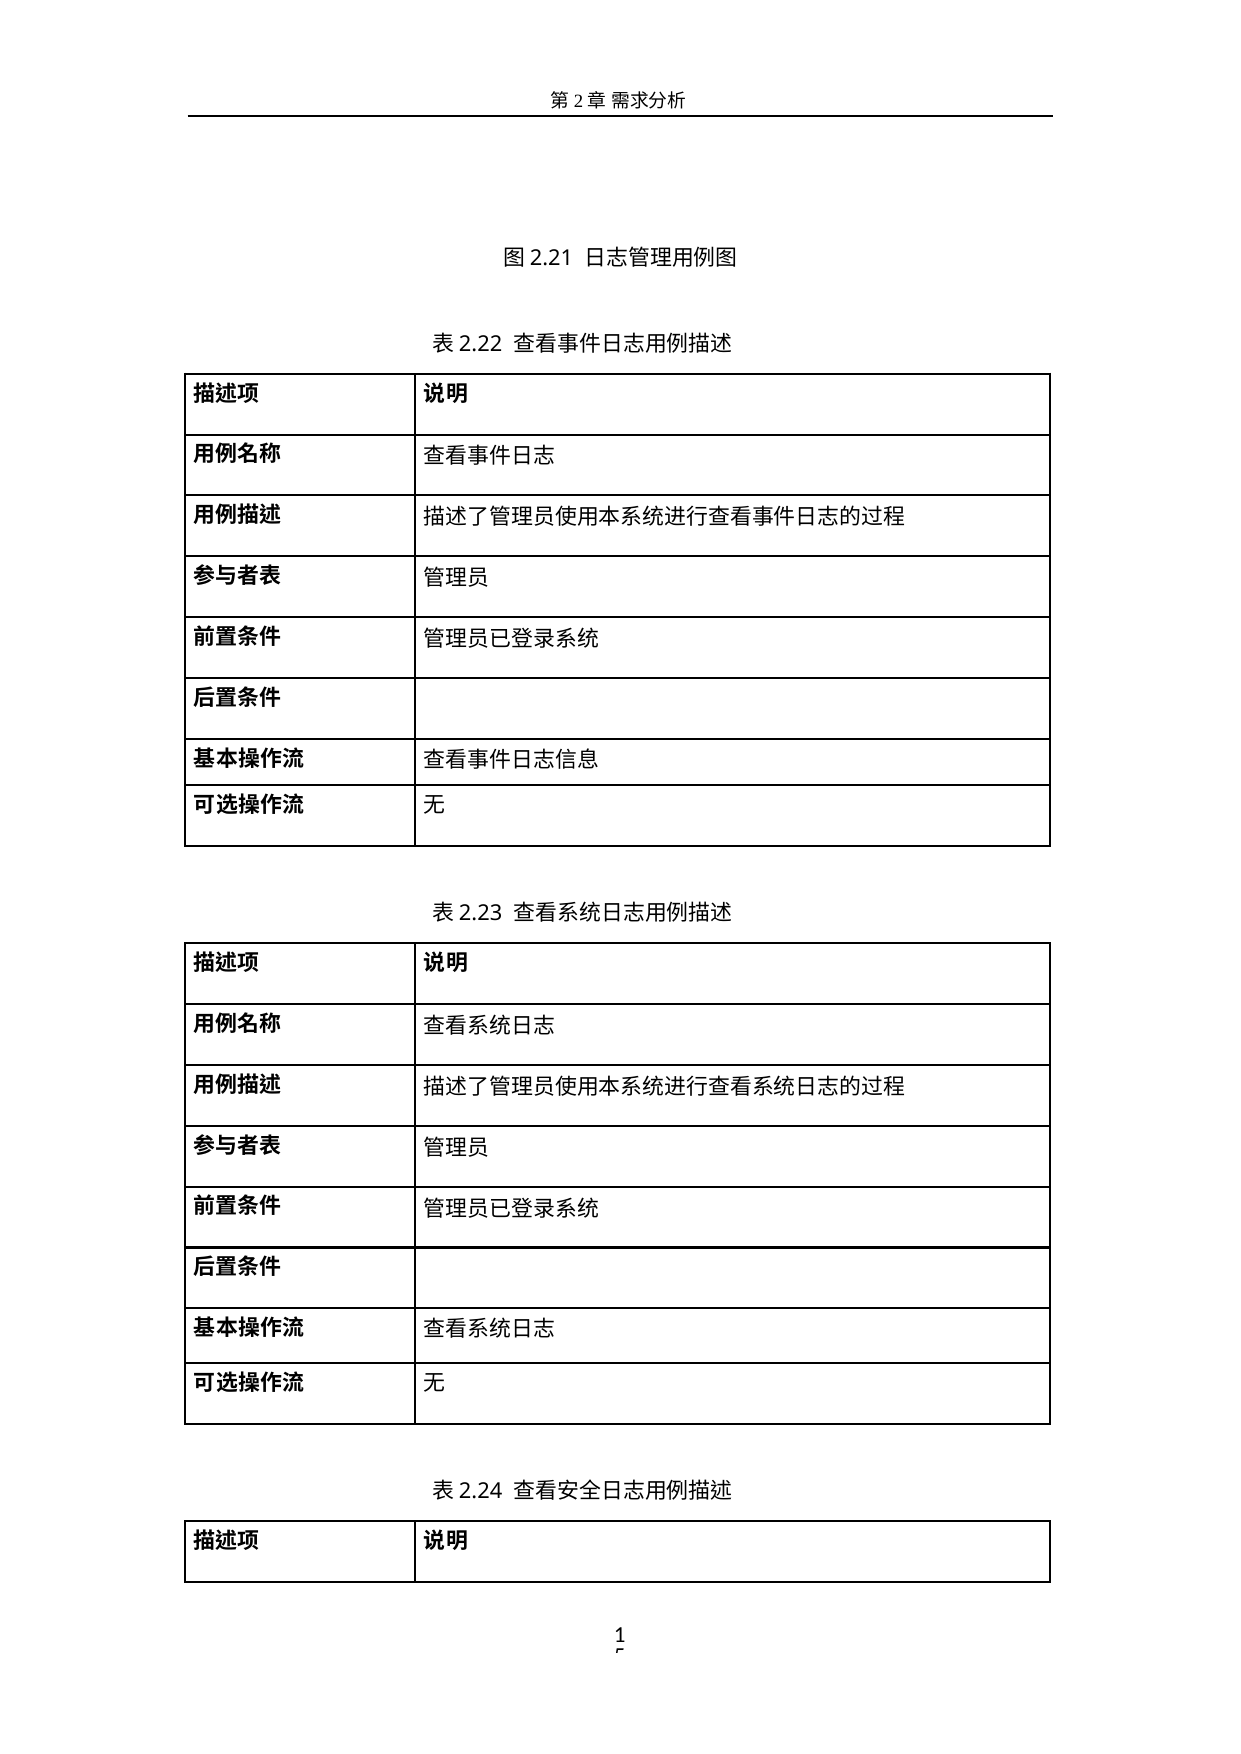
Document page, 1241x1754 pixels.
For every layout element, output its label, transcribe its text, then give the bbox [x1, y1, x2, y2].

table_cell 查看事件日志 [416, 436, 1049, 494]
table_cell 基本操作流 [186, 740, 414, 784]
table_cell 管理员已登录系统 [416, 618, 1049, 677]
table_cell 管理员已登录系统 [416, 1188, 1049, 1246]
table_header 说明 [416, 944, 1049, 1003]
table_header 说明 [416, 1522, 1049, 1581]
table_cell 可选操作流 [186, 1364, 414, 1423]
text 图 2.21 日志管理用例图 [175, 239, 1065, 271]
text 表2.23 查看系统日志用例描述 [175, 895, 989, 927]
table_cell 前置条件 [186, 618, 414, 677]
table_cell 查看系统日志 [416, 1005, 1049, 1064]
table_cell 描述了管理员使用本系统进行查看事件日志的过程 [416, 496, 1049, 555]
table_cell 无 [416, 1364, 1049, 1423]
table_header 描述项 [186, 1522, 414, 1581]
table_cell 管理员 [416, 1127, 1049, 1186]
table_cell 后置条件 [186, 679, 414, 738]
text 表2.24 查看安全日志用例描述 [175, 1473, 989, 1505]
table_cell 无 [416, 786, 1049, 845]
text 表2.22 查看事件日志用例描述 [175, 326, 989, 357]
table_cell 查看系统日志 [416, 1309, 1049, 1362]
table_header 说明 [416, 375, 1049, 433]
table_cell 用例描述 [186, 496, 414, 555]
table_cell 参与者表 [186, 1127, 414, 1186]
table_header 描述项 [186, 944, 414, 1003]
table_cell 可选操作流 [186, 786, 414, 845]
table_cell 管理员 [416, 557, 1049, 616]
table_cell 用例描述 [186, 1066, 414, 1125]
table_cell 参与者表 [186, 557, 414, 616]
table_header 描述项 [186, 375, 414, 433]
table_cell 后置条件 [186, 1249, 414, 1307]
table_cell 用例名称 [186, 1005, 414, 1064]
table_cell [416, 679, 1049, 738]
table_cell [416, 1249, 1049, 1307]
table_cell 用例名称 [186, 436, 414, 494]
table_cell 查看事件日志信息 [416, 740, 1049, 784]
table_cell 描述了管理员使用本系统进行查看系统日志的过程 [416, 1066, 1049, 1125]
table_cell 基本操作流 [186, 1309, 414, 1362]
table_cell 前置条件 [186, 1188, 414, 1246]
